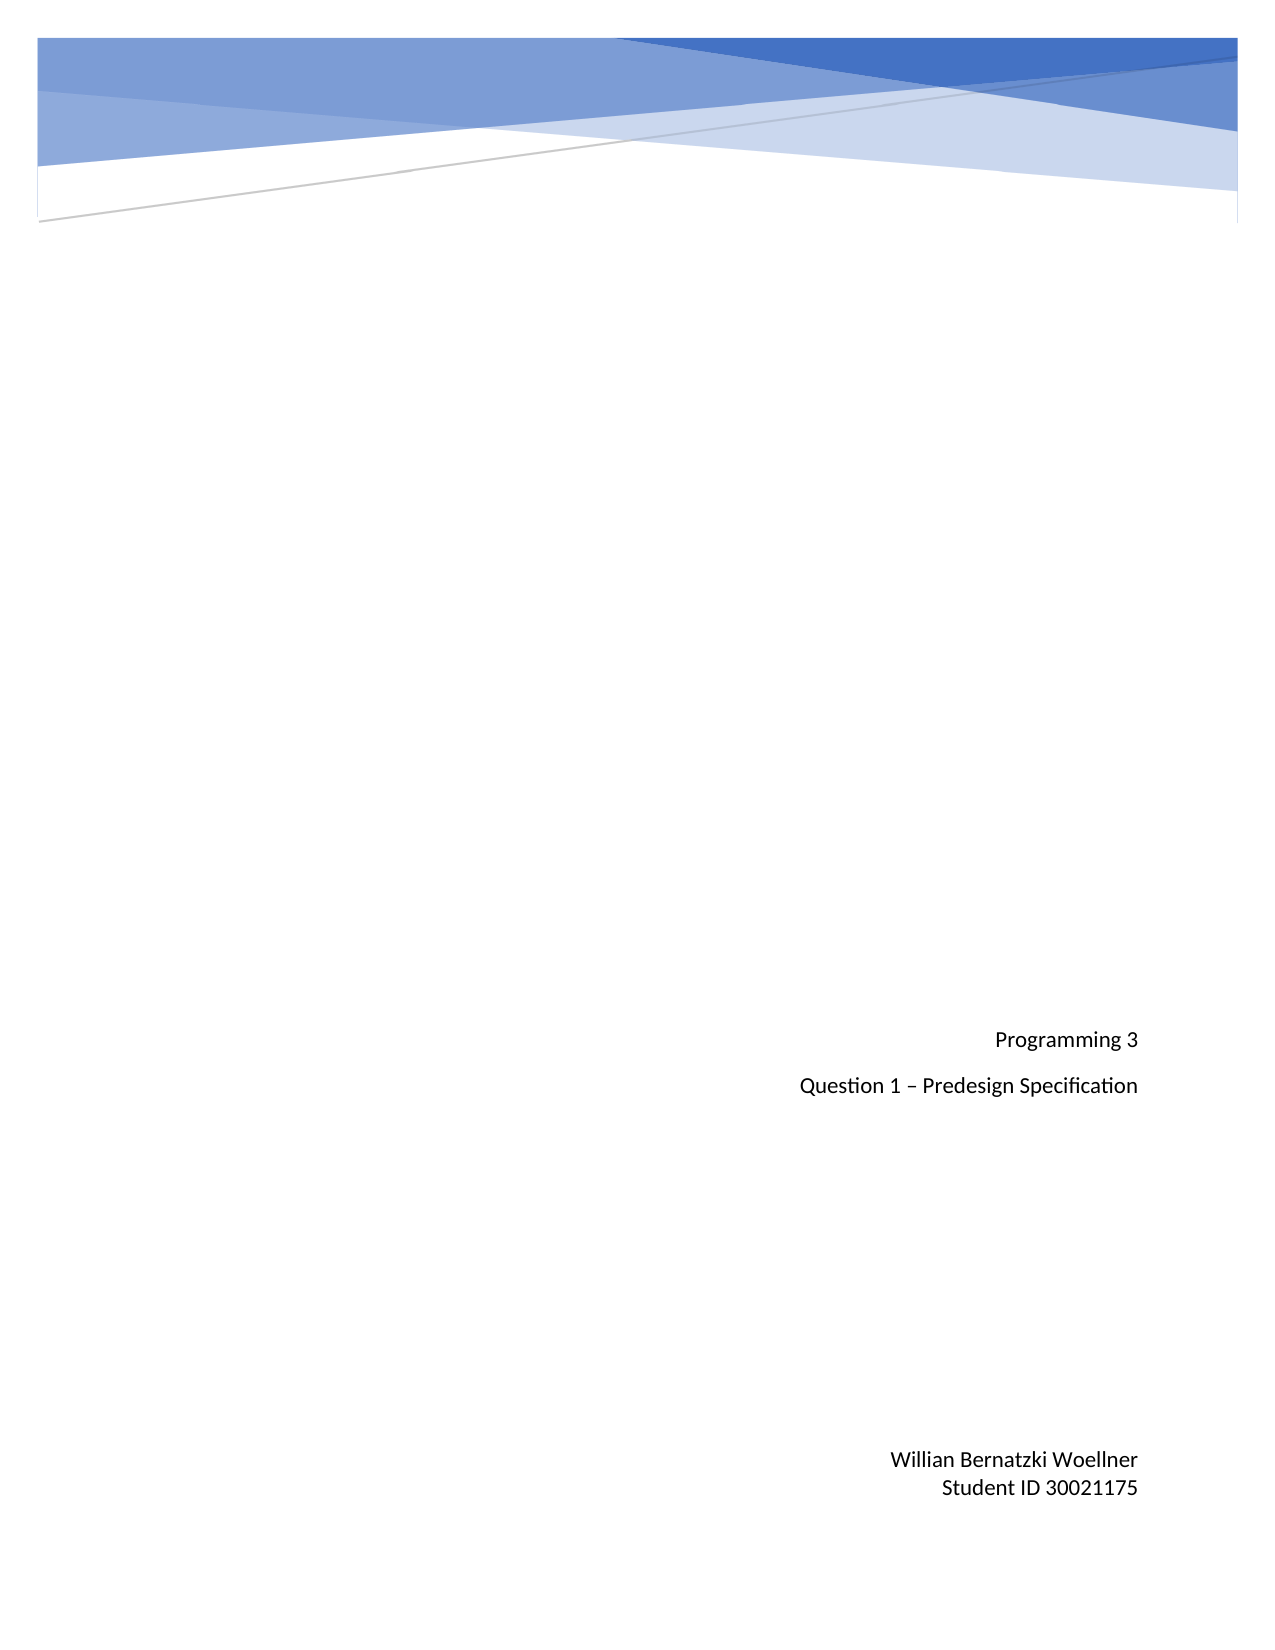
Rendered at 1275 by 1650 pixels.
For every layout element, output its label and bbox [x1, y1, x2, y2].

picture [37, 37, 1238, 238]
